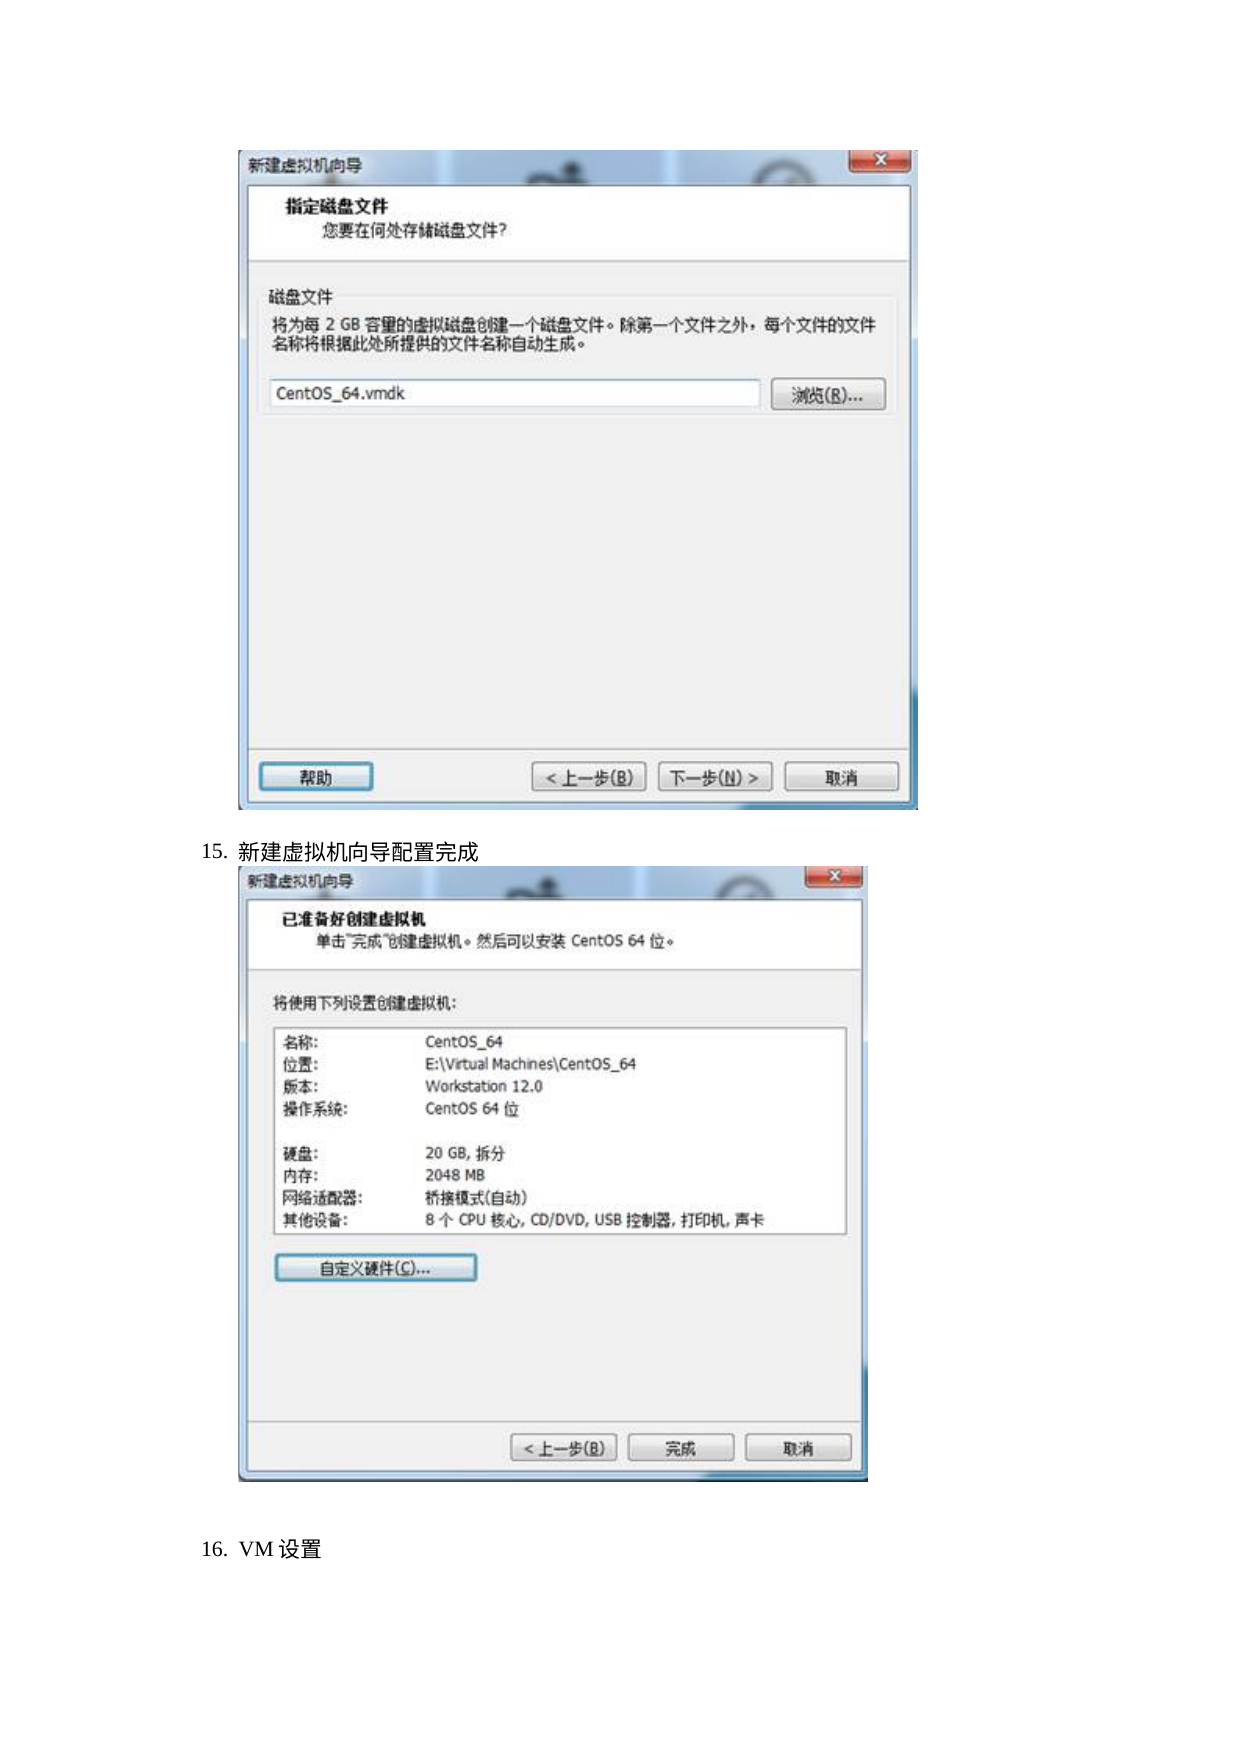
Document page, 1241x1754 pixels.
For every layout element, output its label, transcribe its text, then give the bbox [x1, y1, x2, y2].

picture [238, 866, 868, 1482]
list VM设置 [201, 1532, 1053, 1564]
list 新建虚拟机向导配置完成 [201, 834, 1053, 866]
picture [238, 150, 918, 810]
